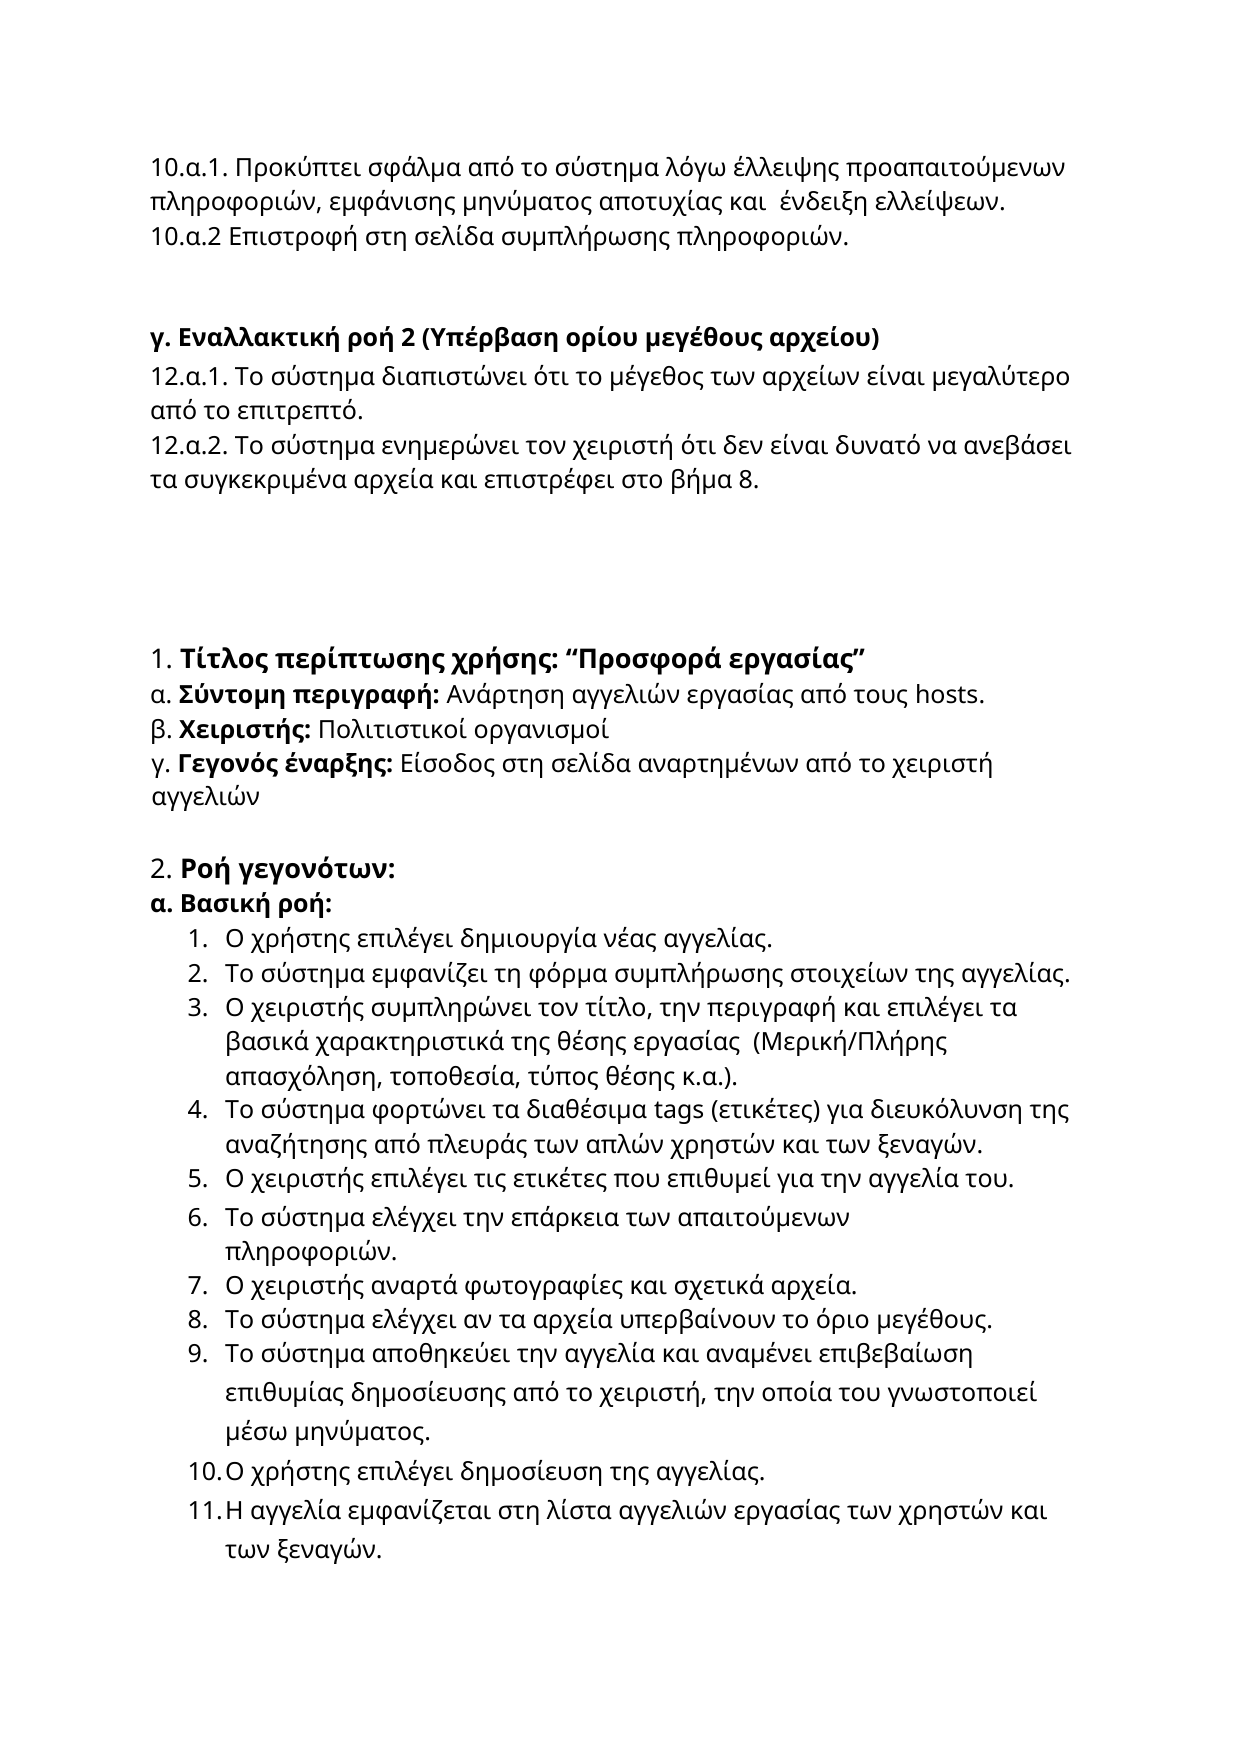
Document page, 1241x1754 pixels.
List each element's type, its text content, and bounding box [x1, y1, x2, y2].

text 10.α.2 Επιστροφή στη σελίδα συμπλήρωσης πληροφοριών. [150, 219, 1090, 253]
text 12.α.1. Το σύστημα διαπιστώνει ότι το μέγεθος των αρχείων είναι μεγαλύτερο από το επιτρεπτό. [150, 359, 1087, 427]
list Το σύστημα ελέγχει αν τα αρχεία υπερβαίνουν το όριο μεγέθους. [187, 1302, 1007, 1336]
text α. Σύντομη περιγραφή: Ανάρτηση αγγελιών εργασίας από τους hosts. [150, 677, 1058, 711]
list Το σύστημα ελέγχει την επάρκεια των απαιτούμενων πληροφοριών. [187, 1199, 1007, 1268]
text γ. Εναλλακτική ροή 2 (Υπέρβαση ορίου μεγέθους αρχείου) [150, 319, 1090, 353]
list Το σύστημα φορτώνει τα διαθέσιμα tags (ετικέτες) για διευκόλυνση της αναζήτησης από πλευράς των απλών χρηστών και των ξεναγών. [187, 1092, 1087, 1160]
text β. Χειριστής: Πολιτιστικοί οργανισμοί [150, 711, 1058, 745]
text α. Βασική ροή: [150, 886, 1090, 920]
list Ο χειριστής επιλέγει τις ετικέτες που επιθυμεί για την αγγελία του. [187, 1160, 1090, 1194]
list Το σύστημα εμφανίζει τη φόρμα συμπλήρωσης στοιχείων της αγγελίας. [187, 956, 1090, 990]
list Ο χειριστής συμπληρώνει τον τίτλο, την περιγραφή και επιλέγει τα βασικά χαρακτηριστικά της θέσης εργασίας (Μερική/Πλήρης απασχόληση, τοποθεσία, τύπος θέσης κ.α.). [187, 990, 1087, 1092]
text 12.α.2. Το σύστημα ενημερώνει τον χειριστή ότι δεν είναι δυνατό να ανεβάσει τα συγκεκριμένα αρχεία και επιστρέφει στο βήμα 8. [150, 428, 1097, 496]
text 2. Ροή γεγονότων: [150, 849, 975, 885]
text γ. Γεγονός έναρξης: Είσοδος στη σελίδα αναρτημένων από το χειριστή αγγελιών [151, 746, 1087, 813]
list Το σύστημα αποθηκεύει την αγγελία και αναμένει επιβεβαίωση επιθυμίας δημοσίευσης από το χειριστή, την οποία του γνωστοποιεί μέσω μηνύματος. [187, 1336, 1090, 1448]
list Ο χρήστης επιλέγει δημιουργία νέας αγγελίας. [187, 921, 1090, 955]
list Η αγγελία εμφανίζεται στη λίστα αγγελιών εργασίας των χρηστών και των ξεναγών. [187, 1492, 1090, 1566]
list Ο χρήστης επιλέγει δημοσίευση της αγγελίας. [187, 1453, 1090, 1487]
text 10.α.1. Προκύπτει σφάλμα από το σύστημα λόγω έλλειψης προαπαιτούμενων πληροφοριών, εμφάνισης μηνύματος αποτυχίας και ένδειξη ελλείψεων. [150, 150, 1087, 218]
list Ο χειριστής αναρτά φωτογραφίες και σχετικά αρχεία. [187, 1268, 1007, 1302]
text 1. Τίτλος περίπτωσης χρήσης: “Προσφορά εργασίας” [150, 639, 1090, 676]
